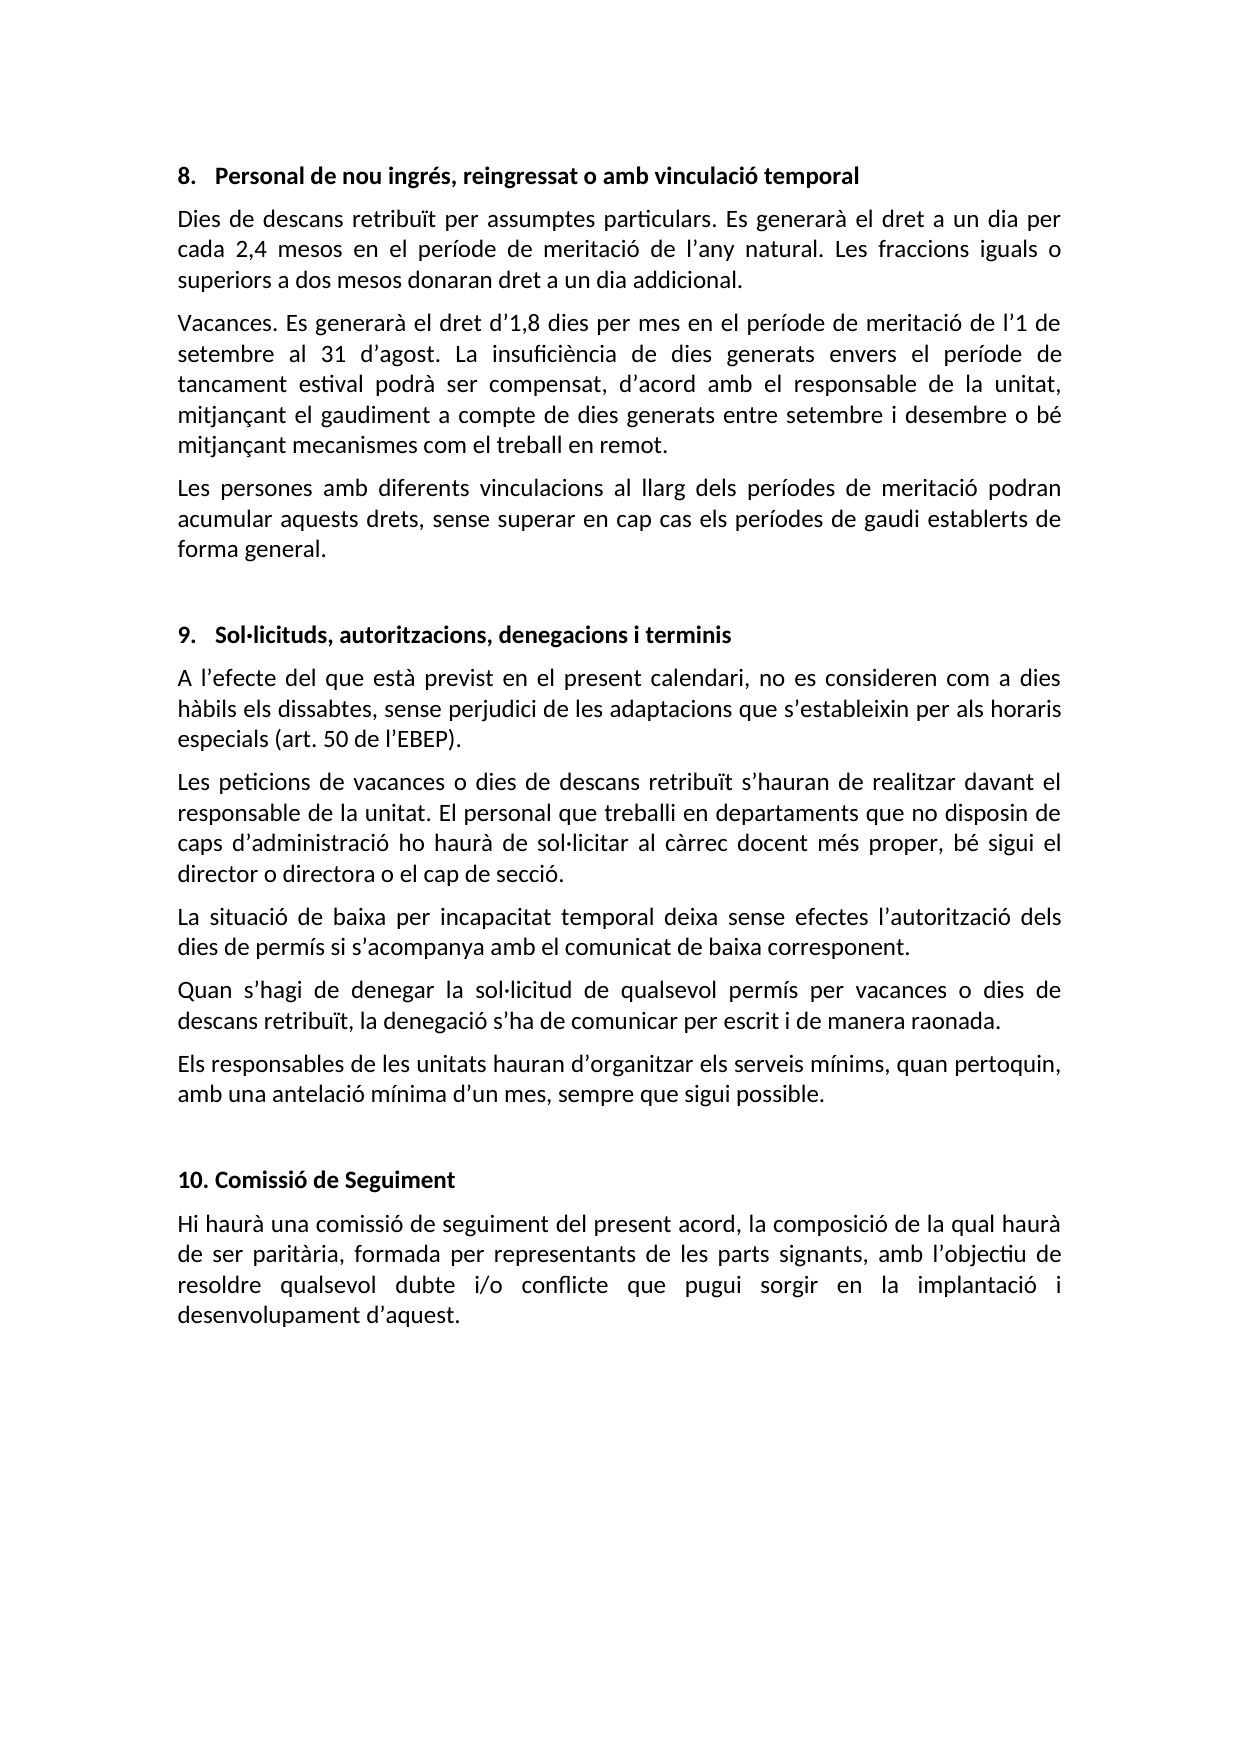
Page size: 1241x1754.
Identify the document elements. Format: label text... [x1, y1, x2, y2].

text Hi haurà una comissió de seguiment del present acord, la composició de la qual haurà de ser paritària, formada per representants de les parts signants, amb l’objectiu de resoldre qualsevol dubte i/o conflicte que pugui sorgir en la implantació i desenvolupament d’aquest. [177, 1208, 1063, 1330]
text Els responsables de les unitats hauran d’organitzar els serveis mínims, quan pertoquin, amb una antelació mínima d’un mes, sempre que sigui possible. [177, 1048, 1063, 1109]
text Les peticions de vacances o dies de descans retribuït s’hauran de realitzar davant el responsable de la unitat. El personal que treballi en departaments que no disposin de caps d’administració ho haurà de sol·licitar al càrrec docent més proper, bé sigui el director o directora o el cap de secció. [177, 766, 1063, 888]
list Sol·licituds, autoritzacions, denegacions i terminis [177, 619, 1063, 650]
text La situació de baixa per incapacitat temporal deixa sense efectes l’autorització dels dies de permís si s’acompanya amb el comunicat de baixa corresponent. [177, 901, 1063, 962]
list Dies de descans retribuït per assumptes particulars. Es generarà el dret a un dia per cada 2,4 mesos en el període de meritació de l’any natural. Les fraccions iguals o superiors a dos mesos donaran dret a un dia addicional. [177, 203, 1063, 295]
text Quan s’hagi de denegar la sol·licitud de qualsevol permís per vacances o dies de descans retribuït, la denegació s’ha de comunicar per escrit i de manera raonada. [177, 974, 1063, 1036]
list Vacances. Es generarà el dret d’1,8 dies per mes en el període de meritació de l’1 de setembre al 31 d’agost. La insuficiència de dies generats envers el període de tancament estival podrà ser compensat, d’acord amb el responsable de la unitat, mitjançant el gaudiment a compte de dies generats entre setembre i desembre o bé mitjançant mecanismes com el treball en remot. [177, 307, 1063, 460]
list Les persones amb diferents vinculacions al llarg dels períodes de meritació podran acumular aquests drets, sense superar en cap cas els períodes de gaudi establerts de forma general. [177, 472, 1063, 564]
list Personal de nou ingrés, reingressat o amb vinculació temporal [177, 160, 1063, 191]
text A l’efecte del que està previst en el present calendari, no es consideren com a dies hàbils els dissabtes, sense perjudici de les adaptacions que s’estableixin per als horaris especials (art. 50 de l’EBEP). [177, 662, 1063, 754]
list Comissió de Seguiment [177, 1165, 1063, 1195]
